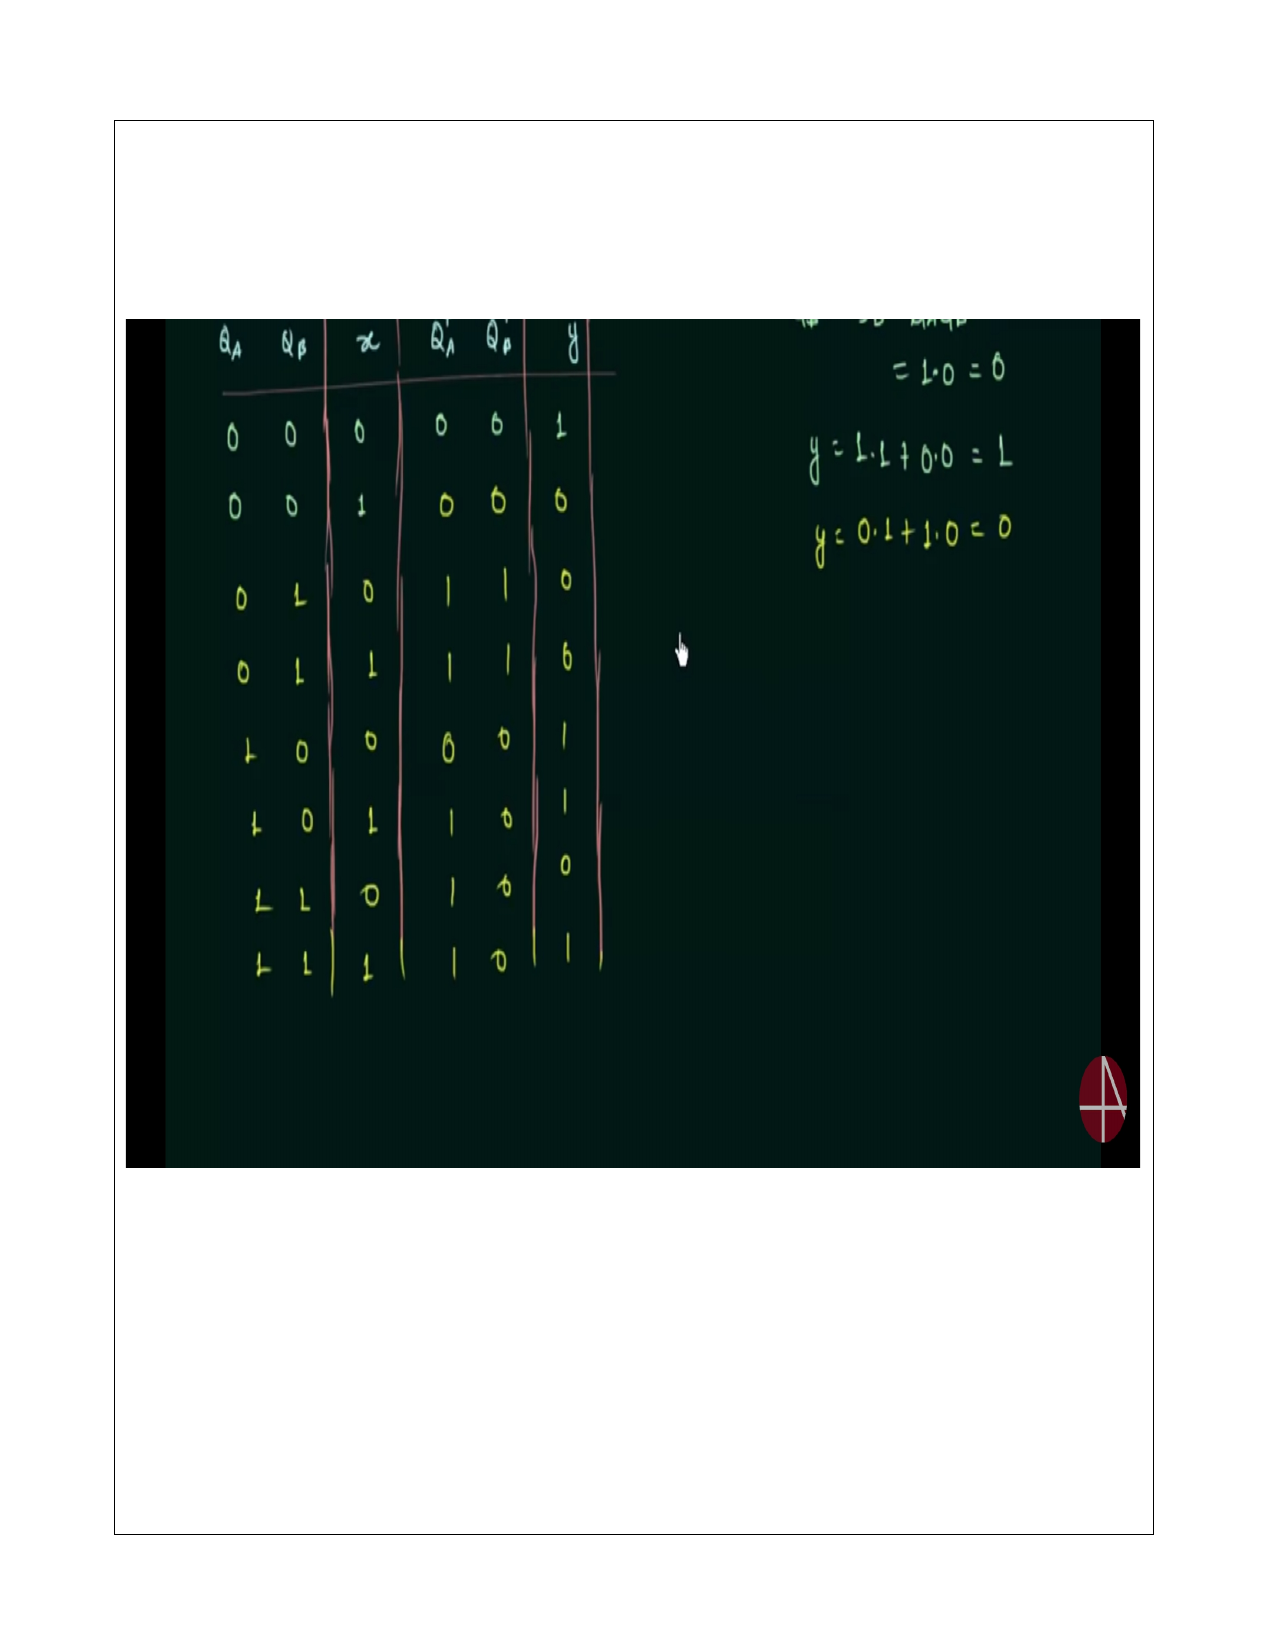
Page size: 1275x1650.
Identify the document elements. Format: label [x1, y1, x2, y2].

picture [125, 319, 1141, 1168]
table_cell [115, 121, 1153, 1533]
